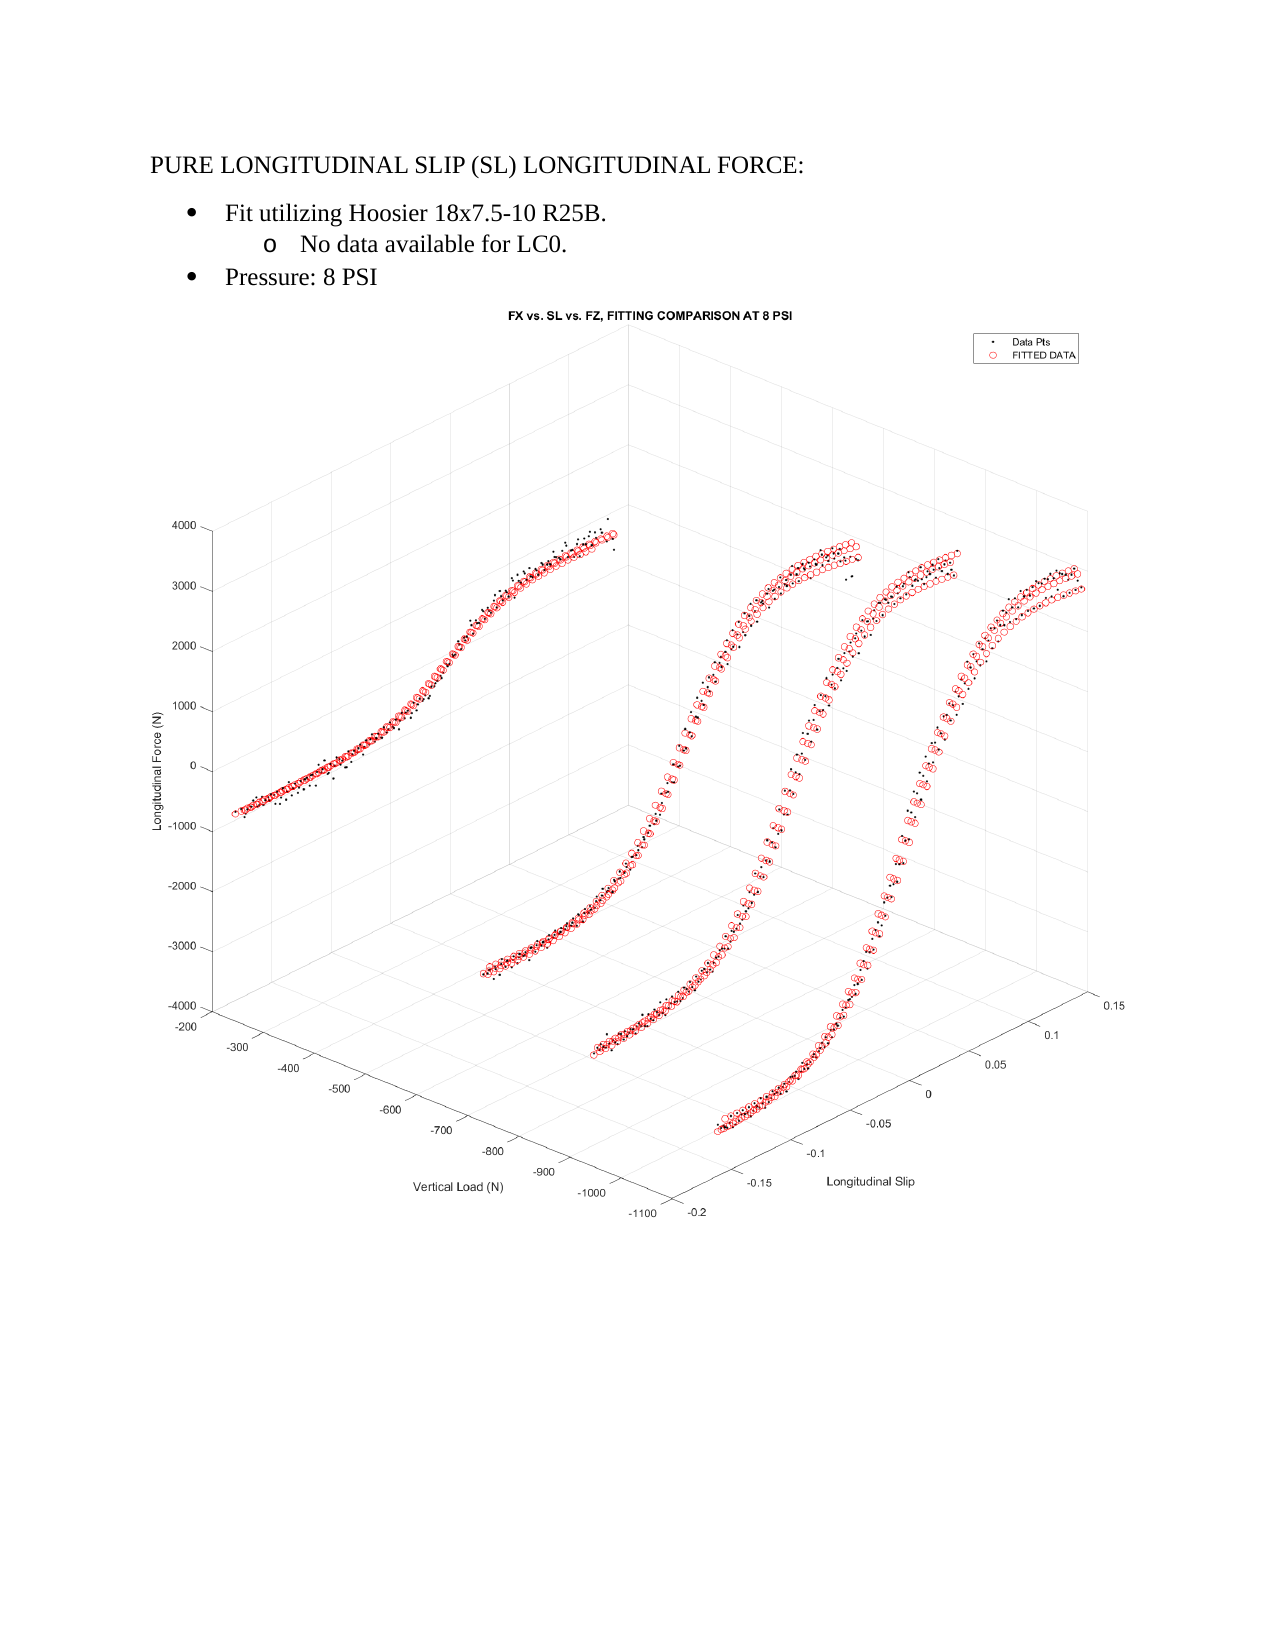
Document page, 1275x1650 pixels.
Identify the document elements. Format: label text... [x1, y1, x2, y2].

list No data available for LC0. [262, 229, 1125, 259]
list Fit utilizing Hoosier 18x7.5-10 R25B. [187, 198, 1125, 226]
list Pressure: 8 PSI [187, 262, 1125, 291]
picture [150, 309, 1125, 1219]
text PURE LONGITUDINAL SLIP (SL) LONGITUDINAL FORCE: [150, 150, 1125, 179]
